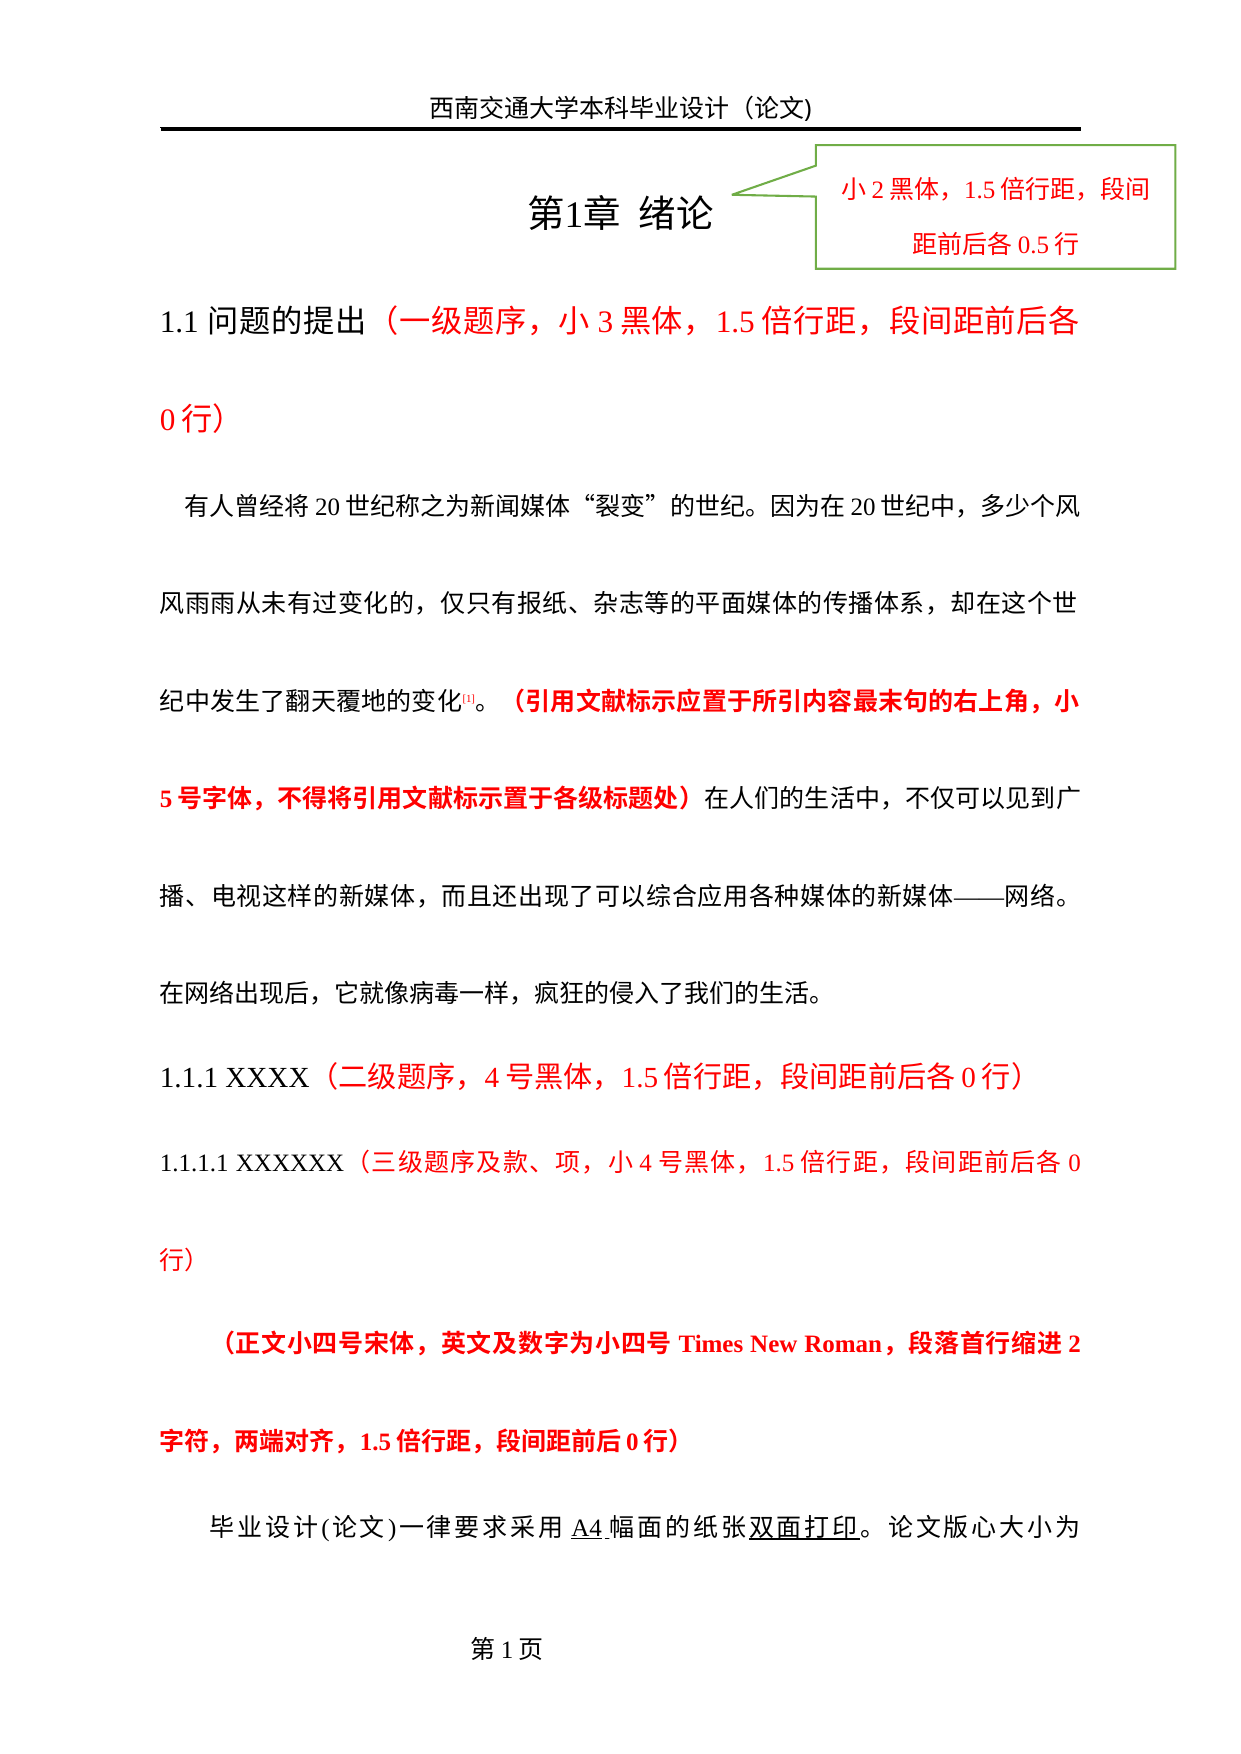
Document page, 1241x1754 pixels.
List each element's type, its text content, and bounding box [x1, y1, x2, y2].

text （正文小四号宋体，英文及数字为小四号Times New Roman，段落首行缩进2字符，两端对齐，1.5倍行距，段间距前后0行） [159, 1309, 1081, 1472]
text 1.1.1.1 XXXXXX（三级题序及款、项，小4号黑体，1.5倍行距，段间距前后各0行） [159, 1128, 1081, 1291]
subtitle 绪论 [159, 178, 814, 243]
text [159, 1493, 1081, 1558]
text 1.1.1 XXXX（二级题序，4号黑体，1.5倍行距，段间距前后各0行） [159, 1042, 1081, 1107]
subtitle 1.1 问题的提出（一级题序，小3黑体，1.5倍行距，段间距前后各0行） [159, 287, 1081, 449]
text 有人曾经将20世纪称之为新闻媒体“裂变”的世纪。因为在20世纪中，多少个风风雨雨从未有过变化的，仅只有报纸、杂志等的平面媒体的传播体系，却在这个世纪中发生了翻天覆地的变化[1]。（引用文献标示应置于所引内容最末句的右上角，小5号字体，不得将引用文献标示置于各级标题处）在人们的生活中，不仅可以见到广播、电视这样的新媒体，而且还出现了可以综合应用各种媒体的新媒体——网络。在网络出现后，它就像病毒一样，疯狂的侵入了我们的生活。 [159, 472, 1081, 1024]
